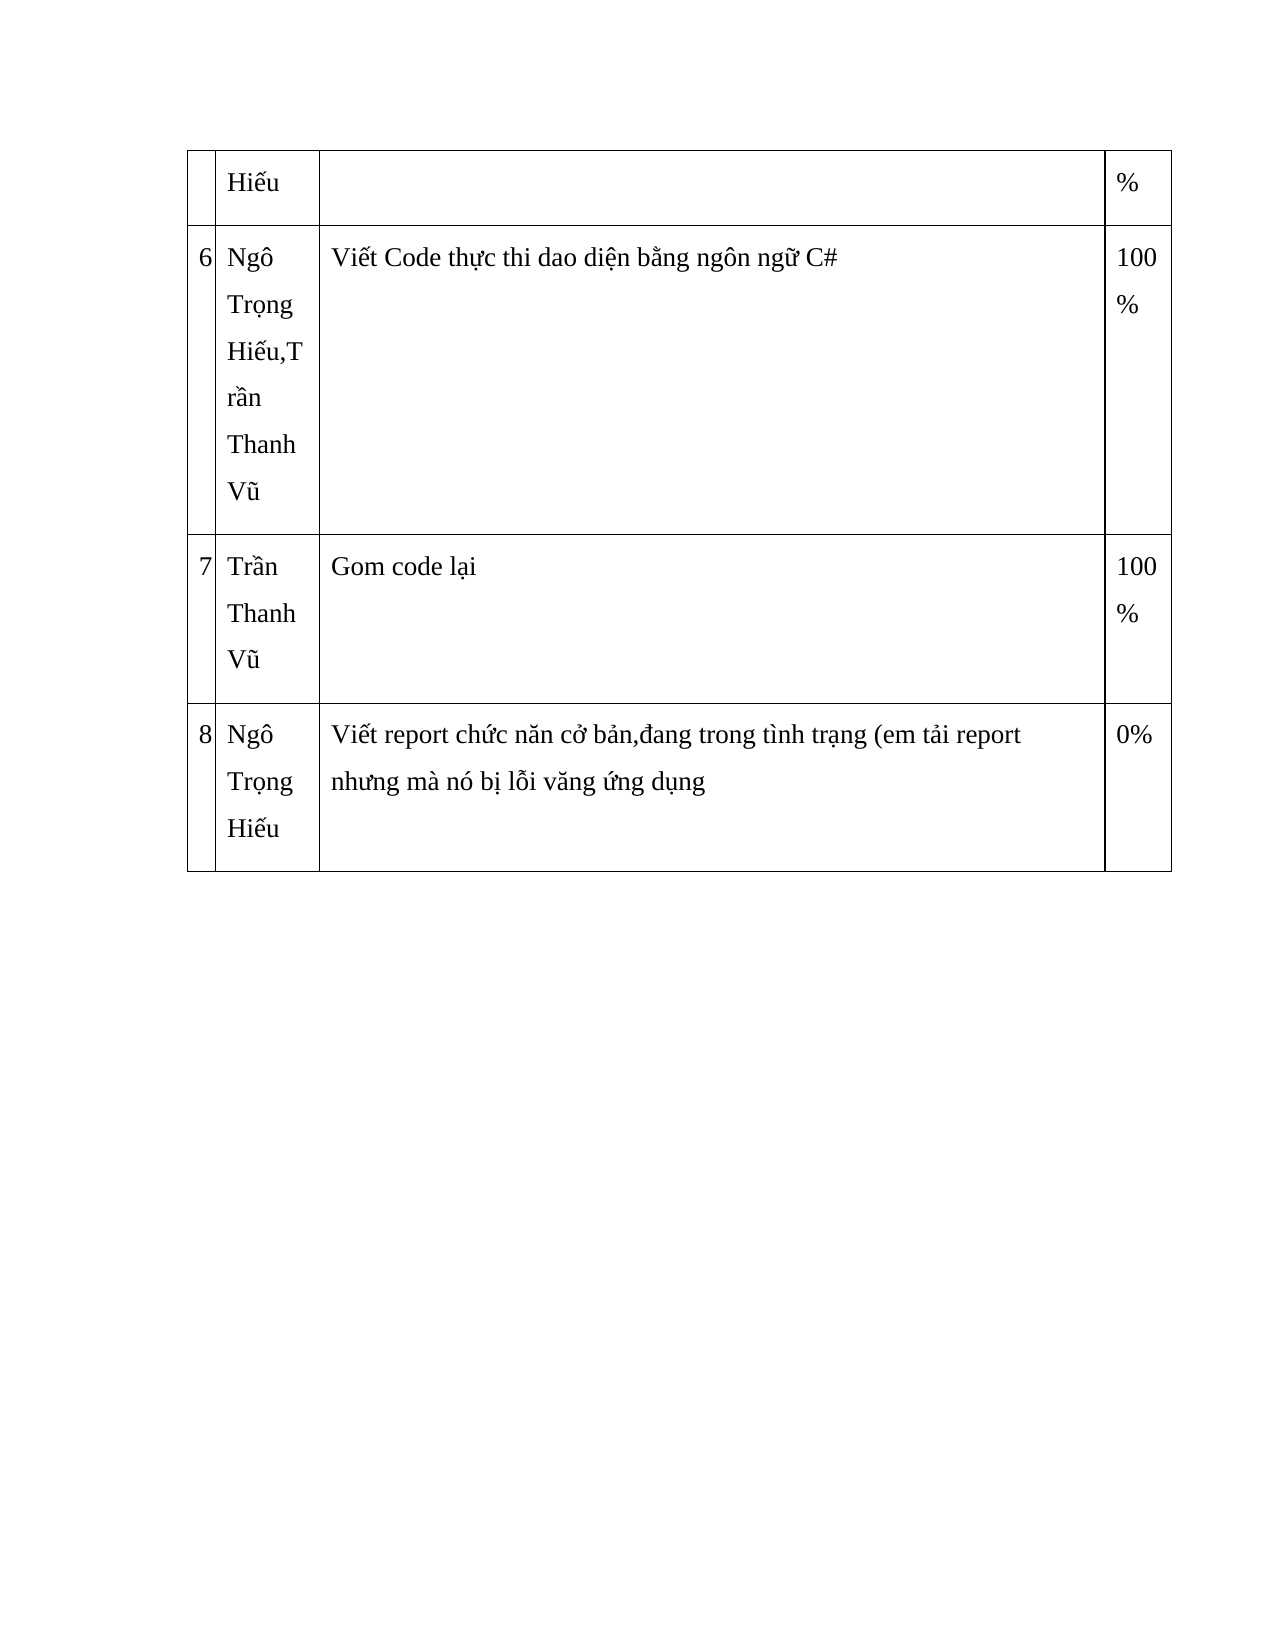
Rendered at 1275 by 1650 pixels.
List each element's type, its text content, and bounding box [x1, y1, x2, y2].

table_cell Ngô Trọng Hiếu,Trần Thanh Vũ [216, 226, 319, 534]
table_cell 0% [1106, 704, 1171, 871]
table_cell Viết Code thực thi dao diện bằng ngôn ngữ C# [320, 226, 1104, 534]
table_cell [320, 151, 1104, 225]
table_cell 100% [1106, 151, 1171, 225]
table_cell Gom code lại [320, 535, 1104, 703]
table_cell 6 [188, 226, 215, 534]
table_cell 5 [188, 151, 215, 225]
table_cell 8 [188, 704, 215, 871]
table_cell 100% [1106, 226, 1171, 534]
table_cell Ngô Trọng Hiếu [216, 151, 319, 225]
table_cell 7 [188, 535, 215, 703]
table_cell 100% [1106, 535, 1171, 703]
table_cell Ngô Trọng Hiếu [216, 704, 319, 871]
table_cell Trần Thanh Vũ [216, 535, 319, 703]
table_cell Viết report chức năn cở bản,đang trong tình trạng (em tải report nhưng mà nó bị lỗi văng ứng dụng ,sau khi em bấm oce thì nó đơ rồi văng ,thầy thông cảm cho em bổ sung vào ngày chấm đồ án, bổ sung chức năng hóa đơn cho Quản lý nhà sách), em cảm ơn thầy [320, 704, 1104, 871]
